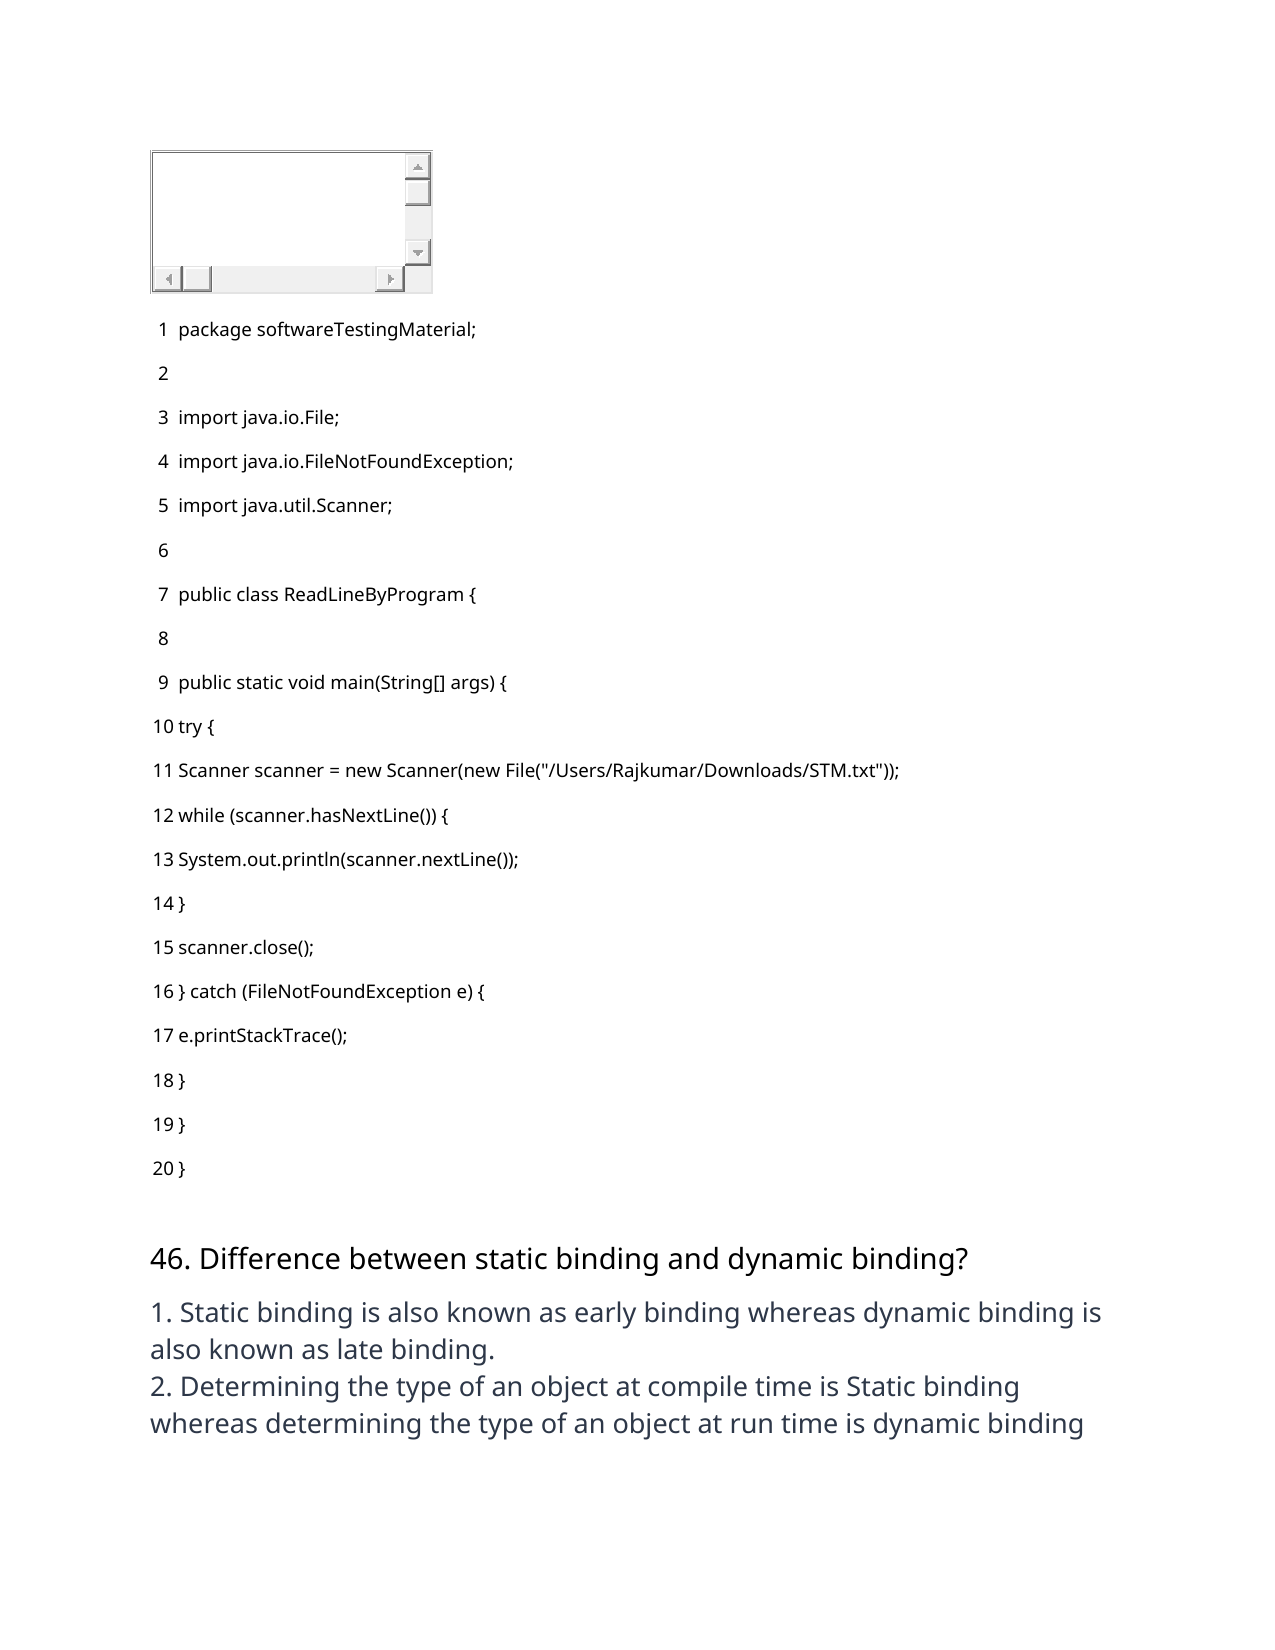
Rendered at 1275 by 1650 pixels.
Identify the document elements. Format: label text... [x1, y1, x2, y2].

subtitle 46. Difference between static binding and dynamic binding? [150, 1238, 1125, 1278]
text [150, 1294, 1125, 1441]
table_header package softwareTestingMaterial; import java.io.File; import java.io.FileNotFoundException; import java.util.Scanner; public class ReadLineByProgram { public static void main(String[] args) { try { Scanner scanner = new Scanner(new File("/Users/Rajkumar/Downloads/STM.txt")); while (scanner.hasNextLine()) { System.out.println(scanner.nextLine()); } scanner.close(); } catch (FileNotFoundException e) { e.printStackTrace(); } } } [176, 315, 1125, 1201]
table_header 1 2 3 4 5 6 7 8 9 10 11 12 13 14 15 16 17 18 19 20 [150, 315, 176, 1201]
